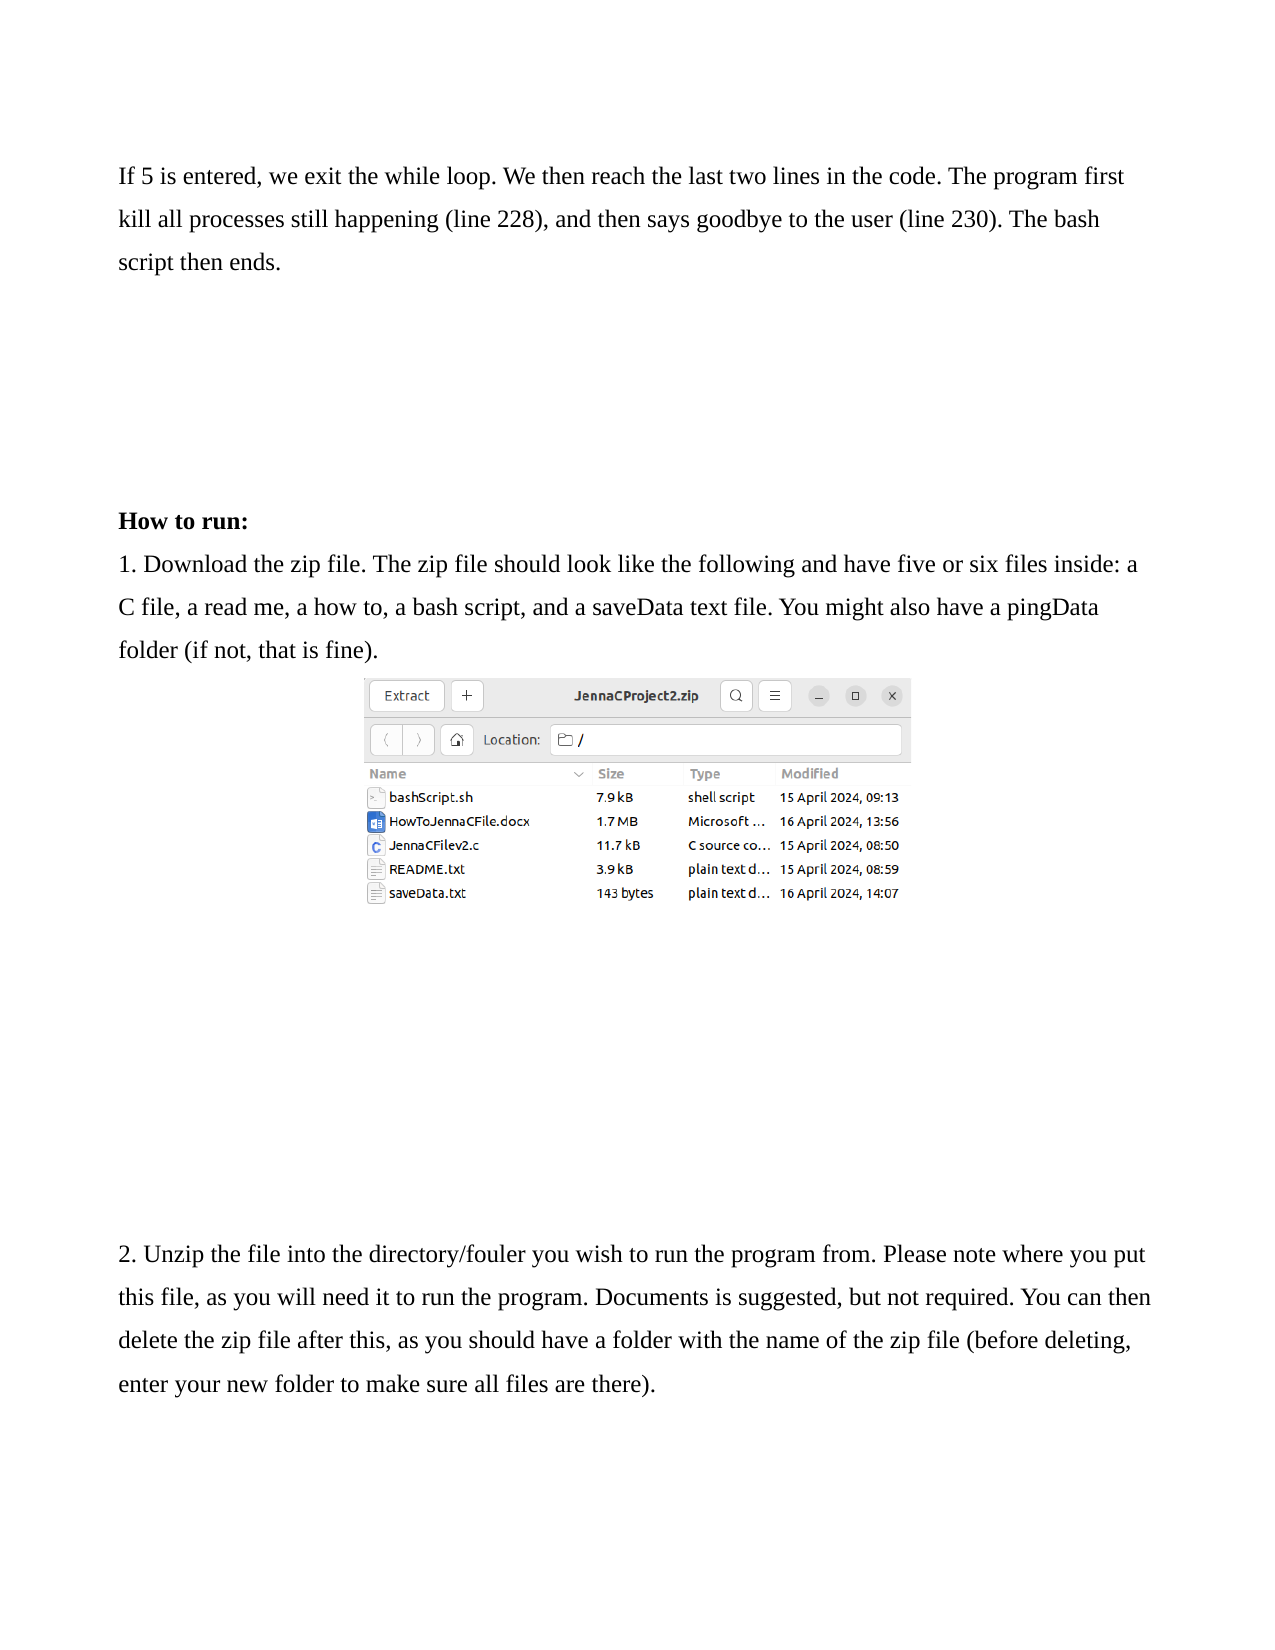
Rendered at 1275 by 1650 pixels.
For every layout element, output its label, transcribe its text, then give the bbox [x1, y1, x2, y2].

text How to run: [118, 506, 1157, 535]
text 1. Download the zip file. The zip file should look like the following and have five or six files inside: a C file, a read me, a how to, a bash script, and a saveData text file. You might also have a pingData folder (if not, that is fine). [118, 549, 1157, 664]
text If 5 is entered, we exit the while loop. We then reach the last two lines in the code. The program first kill all processes still happening (line 228), and then says goodbye to the user (line 230). The bash script then ends. [118, 161, 1157, 276]
text 2. Unzip the file into the directory/fouler you wish to run the program from. Please note where you put this file, as you will need it to run the program. Documents is suggested, but not required. You can then delete the zip file after this, as you should have a folder with the name of the zip file (before deleting, enter your new folder to make sure all files are there). [118, 1239, 1157, 1397]
picture [364, 678, 912, 1156]
